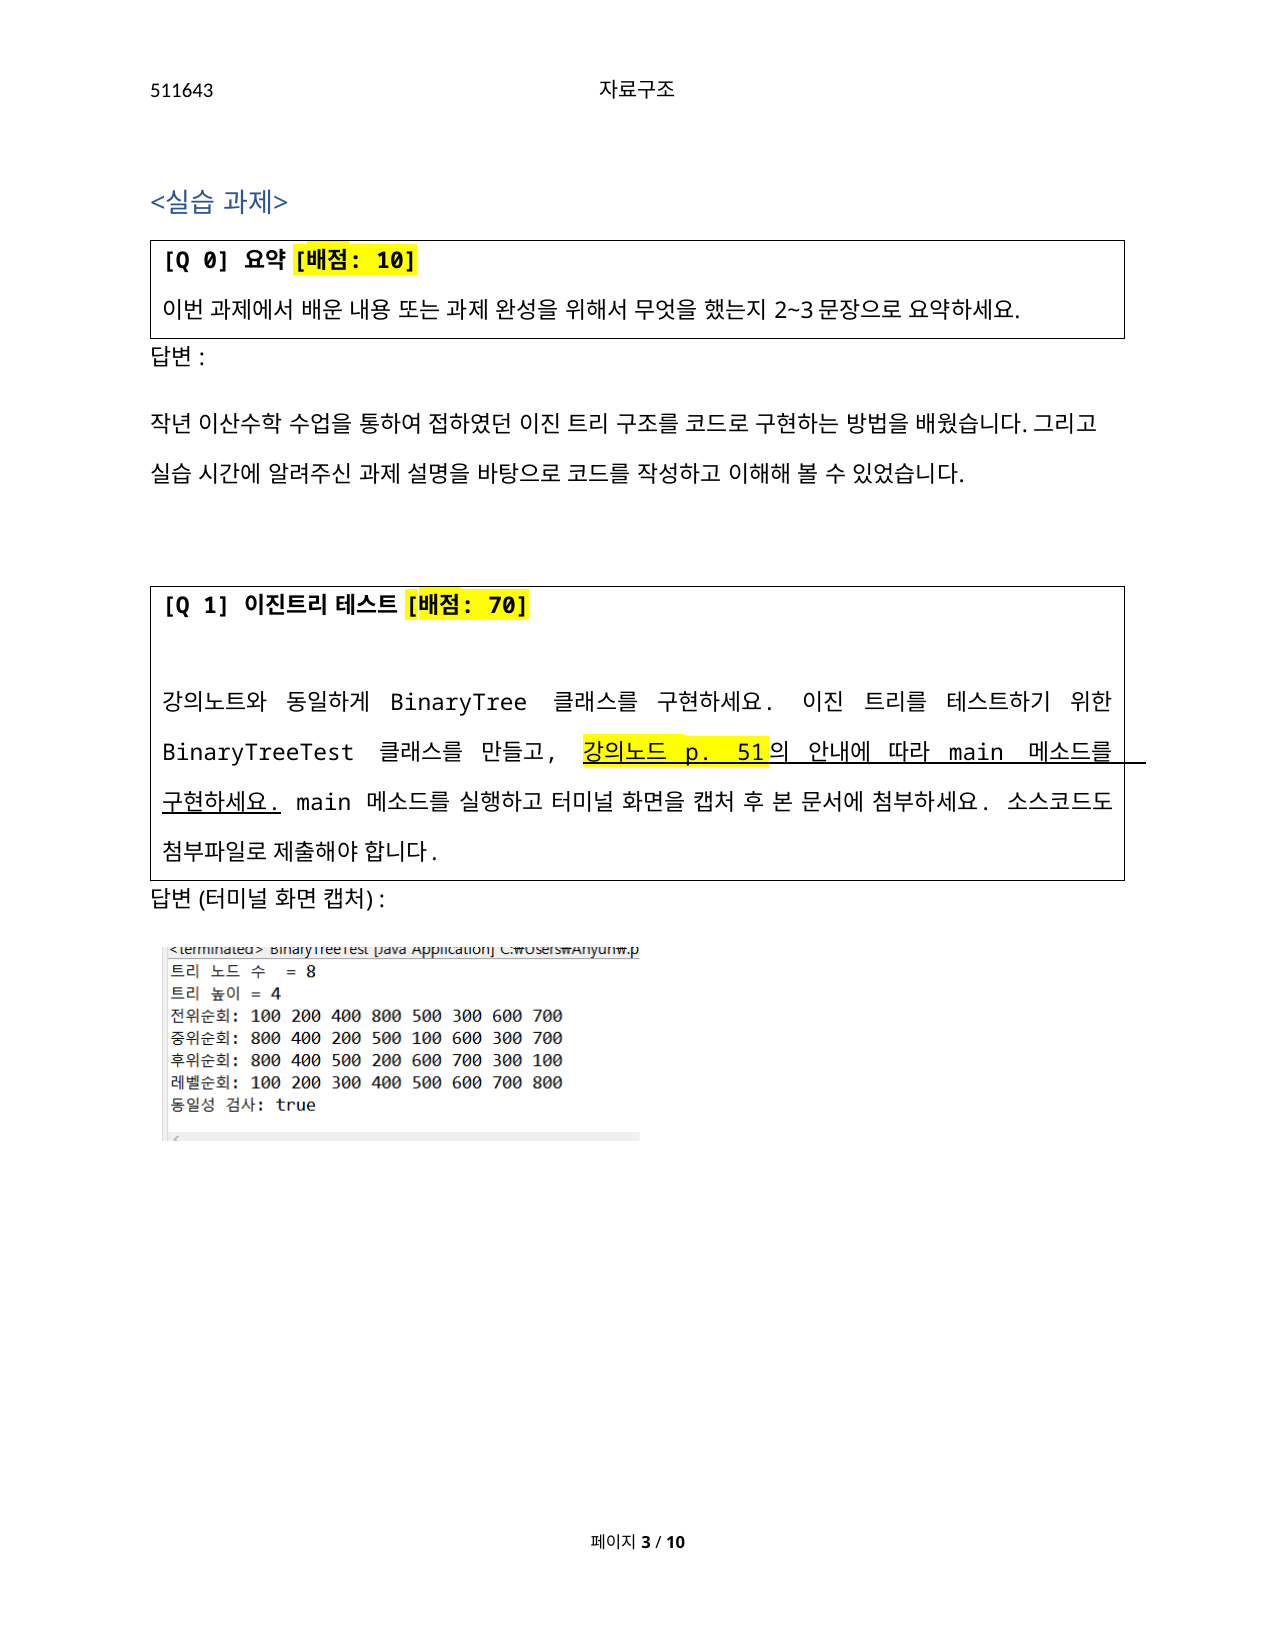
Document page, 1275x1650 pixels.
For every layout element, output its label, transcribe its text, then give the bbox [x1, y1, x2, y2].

table_header [Q 0] 요약 [배점: 10] 이번 과제에서 배운 내용 또는 과제 완성을 위해서 무엇을 했는지 2~3문장으로 요약하세요. [151, 241, 1124, 338]
picture [150, 947, 640, 1141]
text 답변 (터미널 화면 캡처) : [150, 881, 1125, 914]
subtitle <실습 과제> [150, 181, 1125, 221]
text 작년 이산수학 수업을 통하여 접하였던 이진 트리 구조를 코드로 구현하는 방법을 배웠습니다. 그리고 실습 시간에 알려주신 과제 설명을 바탕으로 코드를 작성하고 이해해 볼 수 있었습니다. [150, 406, 1125, 489]
text 답변 : [150, 339, 1125, 372]
table_header [Q 1] 이진트리 테스트 [배점: 70] 강의노트와 동일하게 BinaryTree 클래스를 구현하세요. 이진 트리를 테스트하기 위한 BinaryTreeTest 클래스를 만들고, 강의노드 p. 51의 안내에 따라 main 메소드를 구현하세요. main 메소드를 실행하고 터미널 화면을 캡처 후 본 문서에 첨부하세요. 소스코드도 첨부파일로 제출해야 합니다. [151, 587, 1124, 880]
